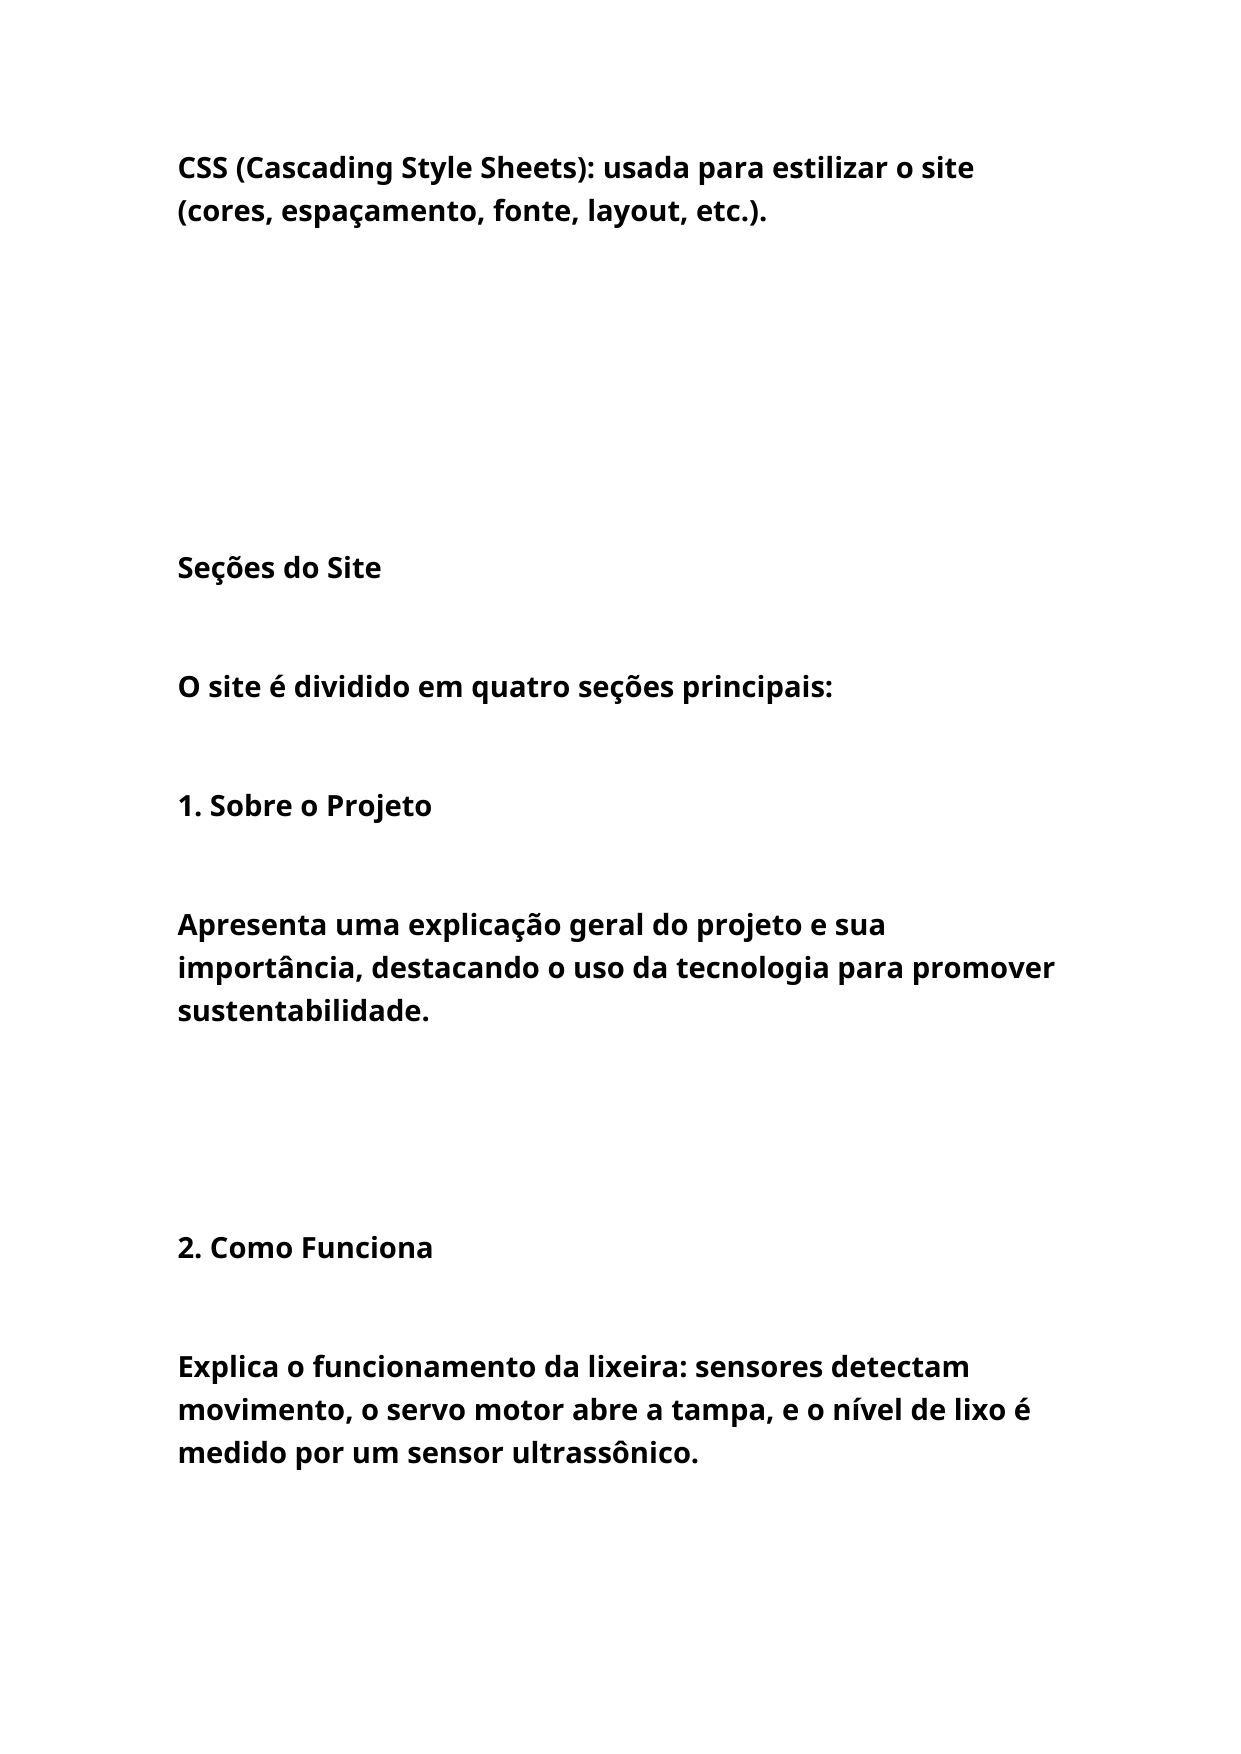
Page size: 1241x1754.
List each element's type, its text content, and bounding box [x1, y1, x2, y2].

text Seções do Site [177, 547, 1063, 587]
text Apresenta uma explicação geral do projeto e sua importância, destacando o uso da tecnologia para promover sustentabilidade. [177, 904, 1063, 1029]
text 1. Sobre o Projeto [177, 785, 1063, 825]
text 2. Como Funciona [177, 1228, 1063, 1267]
text O site é dividido em quatro seções principais: [177, 666, 1063, 706]
text CSS (Cascading Style Sheets): usada para estilizar o site (cores, espaçamento, fonte, layout, etc.). [177, 148, 1063, 230]
text Explica o funcionamento da lixeira: sensores detectam movimento, o servo motor abre a tampa, e o nível de lixo é medido por um sensor ultrassônico. [177, 1347, 1063, 1472]
